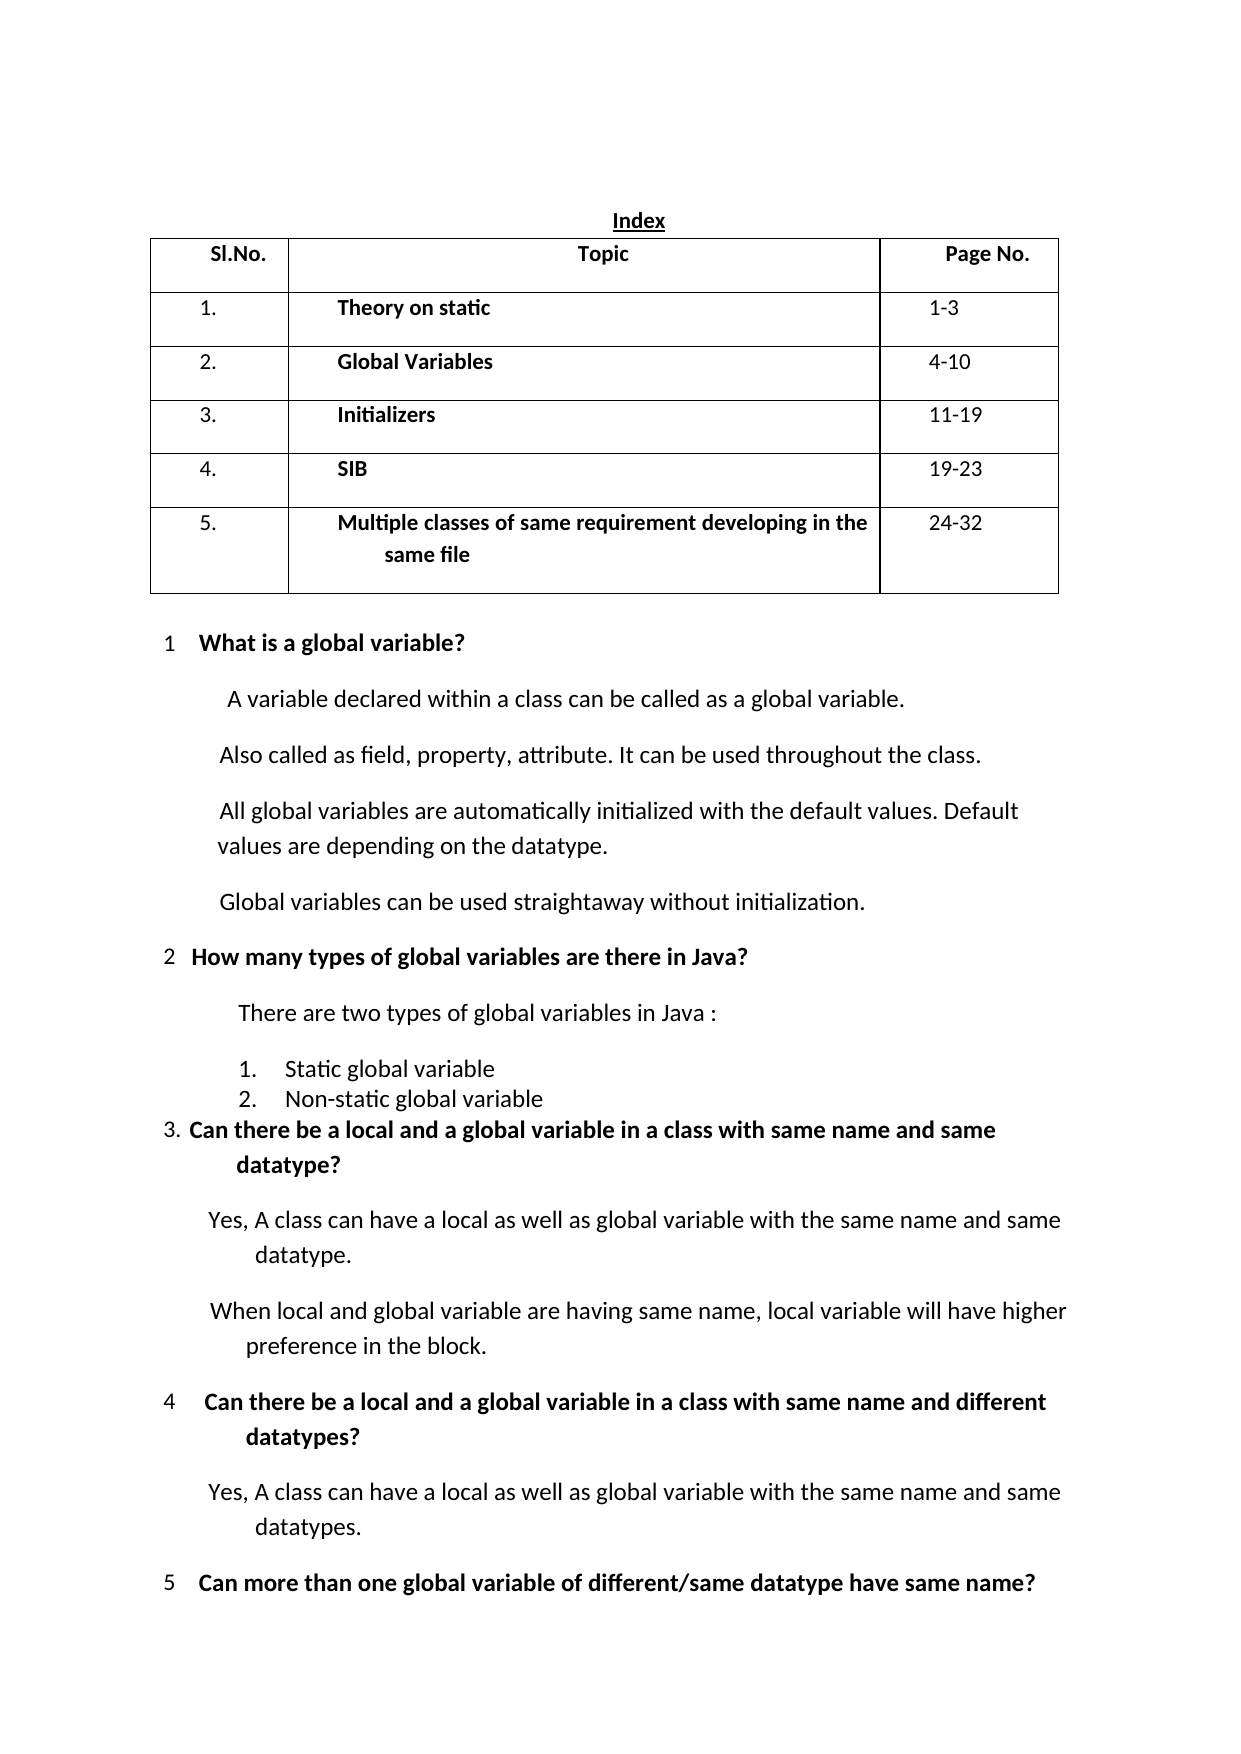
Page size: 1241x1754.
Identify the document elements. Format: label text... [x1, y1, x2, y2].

table_cell 1-3 [881, 293, 1058, 346]
table_cell 5. [151, 508, 288, 593]
table_header 1. [114, 628, 189, 941]
table_cell 3. [151, 401, 288, 453]
table_cell Can there be a local and a global variable in a class with same name and same datatype? Yes, A class can have a local as well as global variable with the same name and same datatype. When local and global variable are having same name, local variable will have higher preference in the block. [189, 1114, 1099, 1386]
text Index [187, 206, 1090, 234]
table_header Topic [289, 239, 879, 292]
table_cell 1. [151, 293, 288, 346]
table_cell 4. [151, 454, 288, 507]
table_cell How many types of global variables are there in Java? There are two types of global variables in Java : Static global variable Non-static global variable [189, 941, 1099, 1114]
table_header Page No. [881, 239, 1058, 292]
table_cell 2. [151, 347, 288, 399]
table_cell 24-32 [881, 508, 1058, 593]
table_header What is a global variable? A variable declared within a class can be called as a global variable. Also called as field, property, attribute. It can be used throughout the class. All global variables are automatically initialized with the default values. Default values are depending on the datatype. Global variables can be used straightaway without initialization. [189, 628, 1099, 941]
table_cell Global Variables [289, 347, 879, 399]
table_cell SIB [289, 454, 879, 507]
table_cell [189, 1567, 1099, 1597]
table_cell 5 [114, 1567, 189, 1597]
table_cell Multiple classes of same requirement developing in the same file [289, 508, 879, 593]
table_cell 2. [114, 941, 189, 1114]
table_cell Can there be a local and a global variable in a class with same name and different datatypes? Yes, A class can have a local as well as global variable with the same name and same datatypes. [189, 1386, 1099, 1567]
table_cell Initializers [289, 401, 879, 453]
table_cell 4 [114, 1386, 189, 1567]
table_cell 4-10 [881, 347, 1058, 399]
table_header Sl.No. [151, 239, 288, 292]
table_cell 11-19 [881, 401, 1058, 453]
table_cell Theory on static [289, 293, 879, 346]
table_cell [114, 1114, 189, 1386]
table_cell 19-23 [881, 454, 1058, 507]
